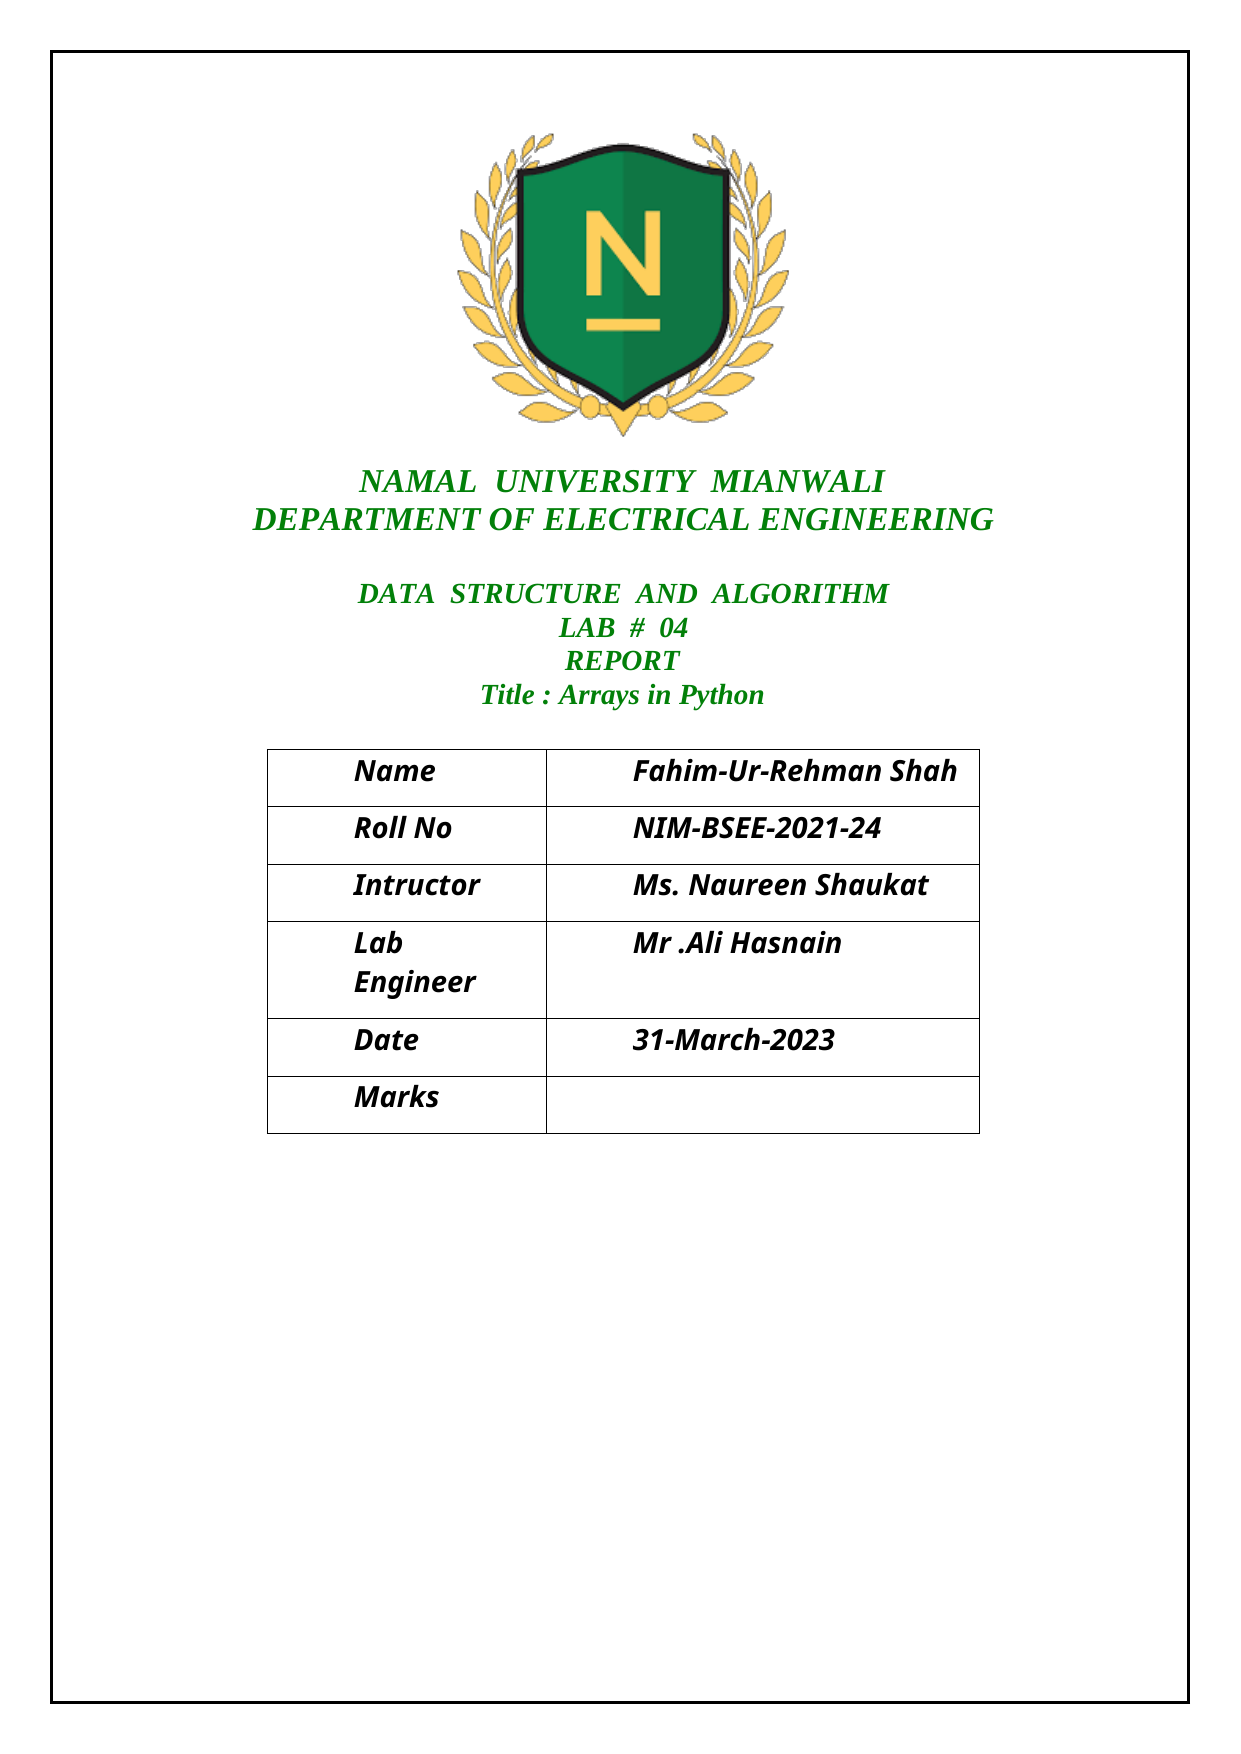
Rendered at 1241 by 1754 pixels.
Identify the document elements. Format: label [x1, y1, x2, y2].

picture [447, 109, 800, 462]
